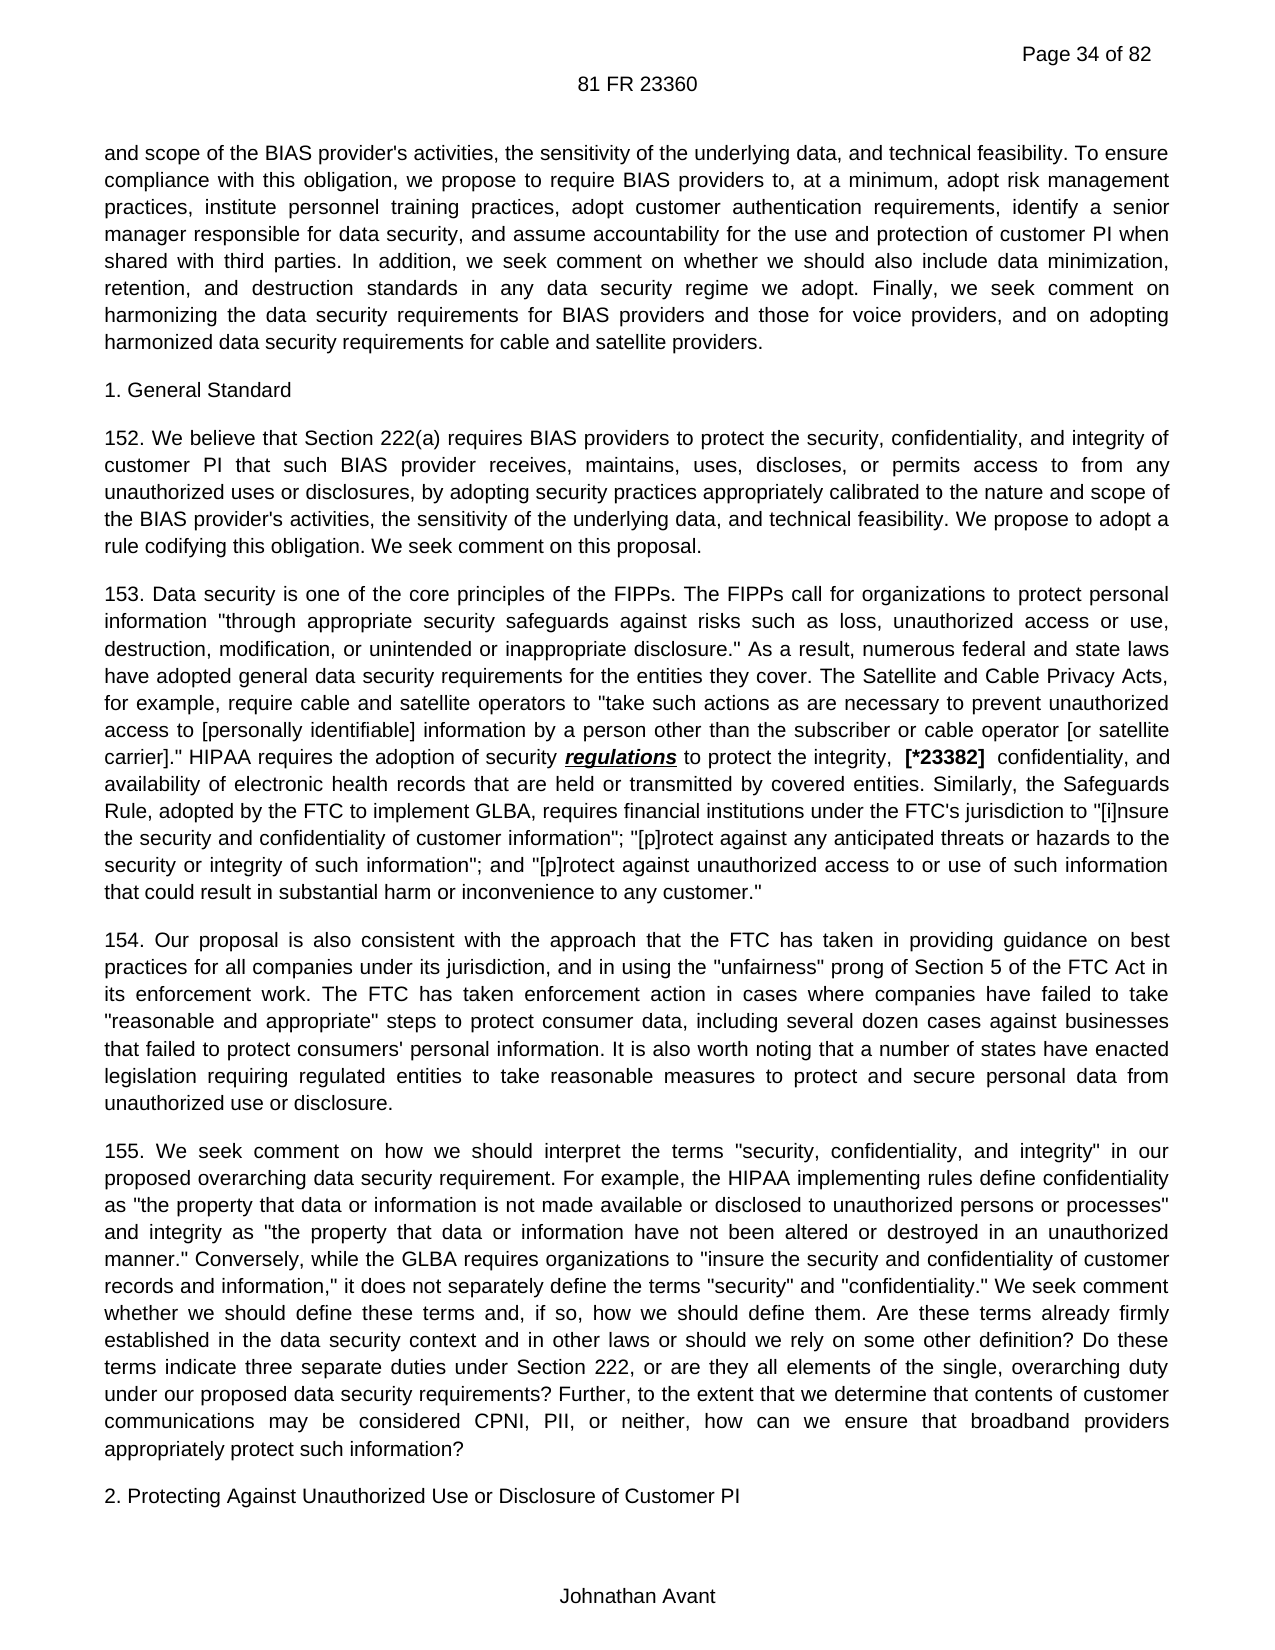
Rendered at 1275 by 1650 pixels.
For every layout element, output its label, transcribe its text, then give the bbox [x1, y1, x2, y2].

text 152. We believe that Section 222(a) requires BIAS providers to protect the security, confidentiality, and integrity of customer PI that such BIAS provider receives, maintains, uses, discloses, or permits access to from any unauthorized uses or disclosures, by adopting security practices appropriately calibrated to the nature and scope of the BIAS provider's activities, the sensitivity of the underlying data, and technical feasibility. We propose to adopt a rule codifying this obligation. We seek comment on this proposal. [104, 423, 1171, 558]
text 2. Protecting Against Unauthorized Use or Disclosure of Customer PI [104, 1481, 1171, 1508]
text 1. General Standard [104, 375, 1171, 402]
text 154. Our proposal is also consistent with the approach that the FTC has taken in providing guidance on best practices for all companies under its jurisdiction, and in using the "unfairness" prong of Section 5 of the FTC Act in its enforcement work. The FTC has taken enforcement action in cases where companies have failed to take "reasonable and appropriate" steps to protect consumer data, including several dozen cases against businesses that failed to protect consumers' personal information. It is also worth noting that a number of states have enacted legislation requiring regulated entities to take reasonable measures to protect and secure personal data from unauthorized use or disclosure. [104, 925, 1171, 1114]
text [104, 137, 1171, 354]
text 153. Data security is one of the core principles of the FIPPs. The FIPPs call for organizations to protect personal information "through appropriate security safeguards against risks such as loss, unauthorized access or use, destruction, modification, or unintended or inappropriate disclosure." As a result, numerous federal and state laws have adopted general data security requirements for the entities they cover. The Satellite and Cable Privacy Acts, for example, require cable and satellite operators to "take such actions as are necessary to prevent unauthorized access to [personally identifiable] information by a person other than the subscriber or cable operator [or satellite carrier]." HIPAA requires the adoption of security regulations to protect the integrity, [*23382] confidentiality, and availability of electronic health records that are held or transmitted by covered entities. Similarly, the Safeguards Rule, adopted by the FTC to implement GLBA, requires financial institutions under the FTC's jurisdiction to "[i]nsure the security and confidentiality of customer information"; "[p]rotect against any anticipated threats or hazards to the security or integrity of such information"; and "[p]rotect against unauthorized access to or use of such information that could result in substantial harm or inconvenience to any customer." [104, 579, 1171, 904]
text 155. We seek comment on how we should interpret the terms "security, confidentiality, and integrity" in our proposed overarching data security requirement. For example, the HIPAA implementing rules define confidentiality as "the property that data or information is not made available or disclosed to unauthorized persons or processes" and integrity as "the property that data or information have not been altered or destroyed in an unauthorized manner." Conversely, while the GLBA requires organizations to "insure the security and confidentiality of customer records and information," it does not separately define the terms "security" and "confidentiality." We seek comment whether we should define these terms and, if so, how we should define them. Are these terms already firmly established in the data security context and in other laws or should we rely on some other definition? Do these terms indicate three separate duties under Section 222, or are they all elements of the single, overarching duty under our proposed data security requirements? Further, to the extent that we determine that contents of customer communications may be considered CPNI, PII, or neither, how can we ensure that broadband providers appropriately protect such information? [104, 1135, 1171, 1460]
